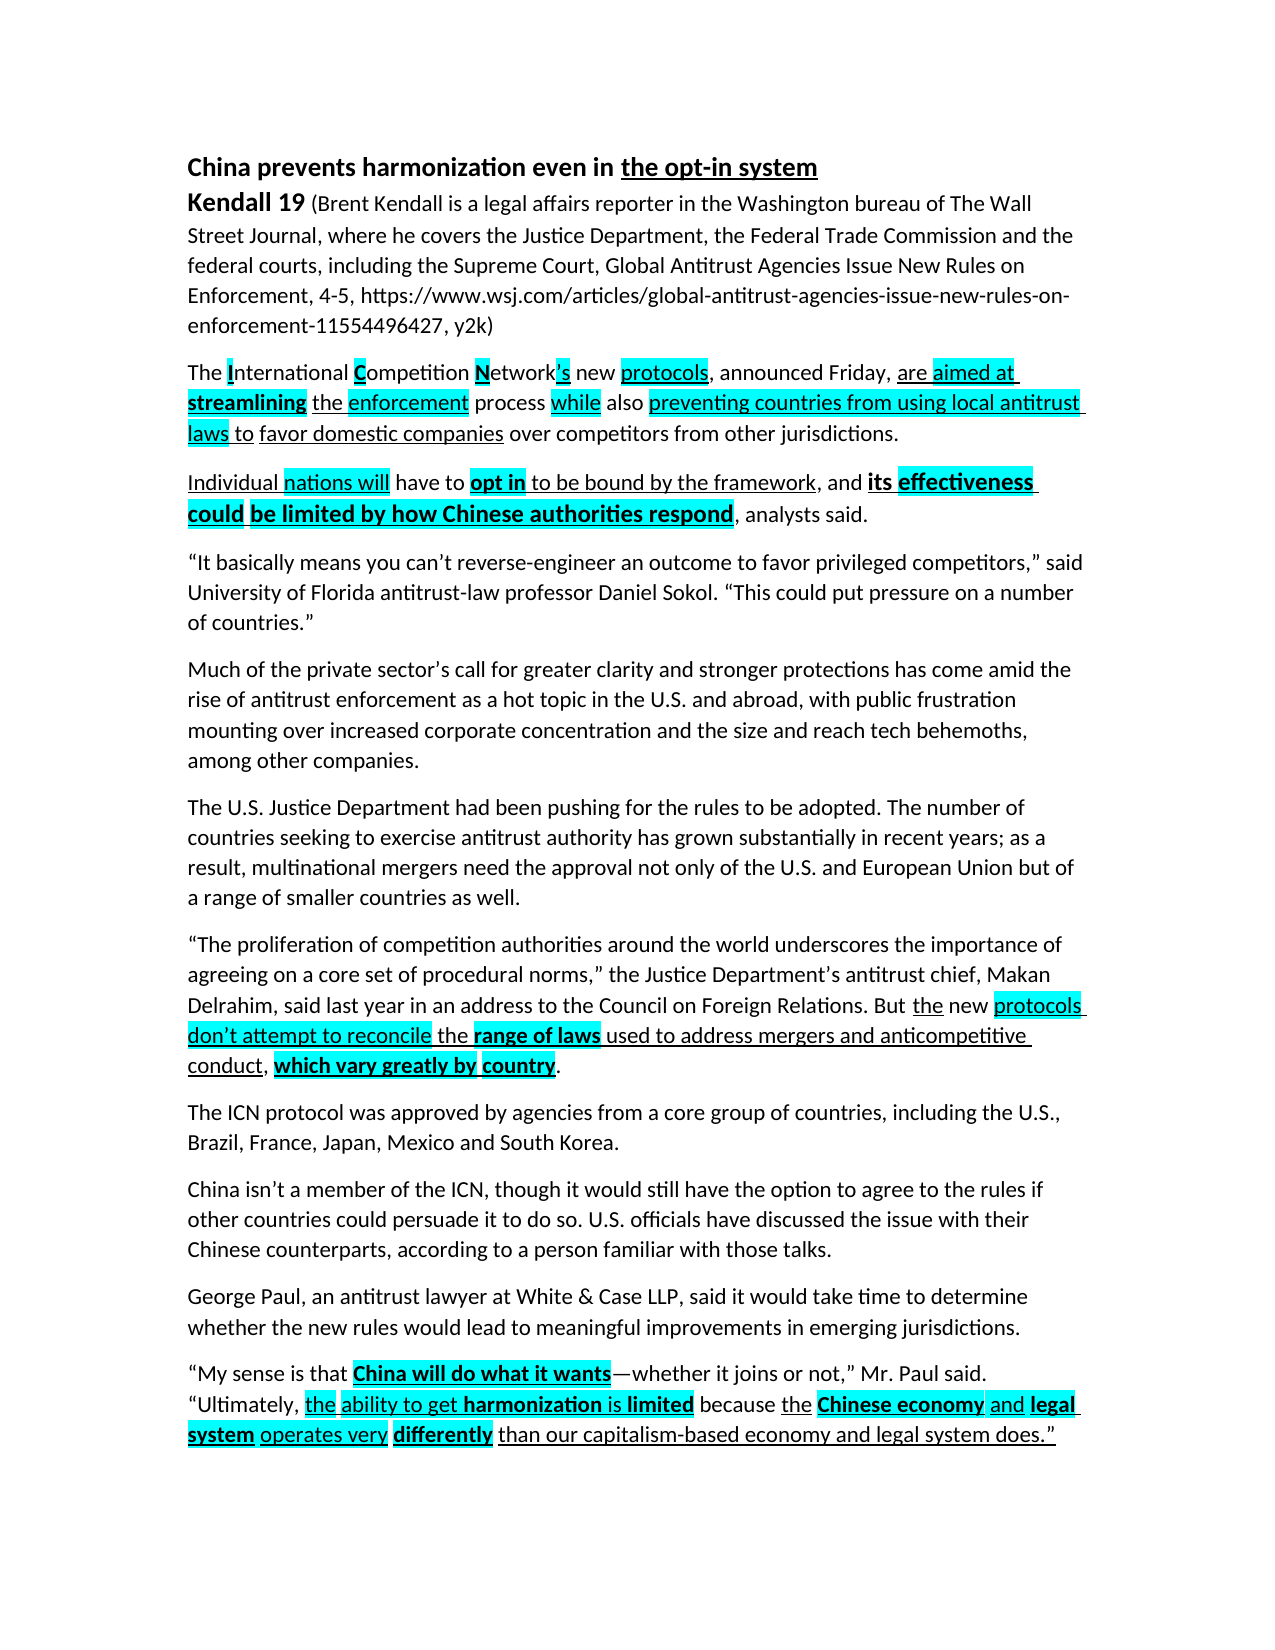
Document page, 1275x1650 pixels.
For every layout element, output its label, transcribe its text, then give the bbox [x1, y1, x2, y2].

text China isn’t a member of the ICN, though it would still have the option to agree to the rules if other countries could persuade it to do so. U.S. officials have discussed the issue with their Chinese counterparts, according to a person familiar with those talks. [187, 1175, 1087, 1264]
text Individual nations will have to opt in to be bound by the framework, and its effectiveness could be limited by how Chinese authorities respond, analysts said. [187, 466, 1087, 529]
text The ICN protocol was approved by agencies from a core group of countries, including the U.S., Brazil, France, Japan, Mexico and South Korea. [187, 1098, 1087, 1156]
text George Paul, an antitrust lawyer at White & Case LLP, said it would take time to determine whether the new rules would lead to meaningful improvements in emerging jurisdictions. [187, 1282, 1087, 1341]
text The International Competition Network’s new protocols, announced Friday, are aimed at streamlining the enforcement process while also preventing countries from using local antitrust laws to favor domestic companies over competitors from other jurisdictions. [187, 358, 1087, 447]
text “It basically means you can’t reverse-engineer an outcome to favor privileged competitors,” said University of Florida antitrust-law professor Daniel Sokol. “This could put pressure on a number of countries.” [187, 548, 1087, 637]
text “My sense is that China will do what it wants—whether it joins or not,” Mr. Paul said. “Ultimately, the ability to get harmonization is limited because the Chinese economy and legal system operates very differently than our capitalism-based economy and legal system does.” [187, 1359, 1087, 1448]
text The U.S. Justice Department had been pushing for the rules to be adopted. The number of countries seeking to exercise antitrust authority has grown substantially in recent years; as a result, multinational mergers need the approval not only of the U.S. and European Union but of a range of smaller countries as well. [187, 793, 1087, 912]
text Kendall 19 (Brent Kendall is a legal affairs reporter in the Washington bureau of The Wall Street Journal, where he covers the Justice Department, the Federal Trade Commission and the federal courts, including the Supreme Court, Global Antitrust Agencies Issue New Rules on Enforcement, 4-5, https://www.wsj.com/articles/global-antitrust-agencies-issue-new-rules-on-enforcement-11554496427, y2k) [187, 186, 1087, 339]
text Much of the private sector’s call for greater clarity and stronger protections has come amid the rise of antitrust enforcement as a hot topic in the U.S. and abroad, with public frustration mounting over increased corporate concentration and the size and reach tech behemoths, among other companies. [187, 655, 1087, 774]
text “The proliferation of competition authorities around the world underscores the importance of agreeing on a core set of procedural norms,” the Justice Department’s antitrust chief, Makan Delrahim, said last year in an address to the Council on Foreign Relations. But the new protocols don’t attempt to reconcile the range of laws used to address mergers and anticompetitive conduct, which vary greatly by country. [187, 930, 1087, 1079]
subtitle China prevents harmonization even in the opt-in system [187, 150, 1087, 183]
